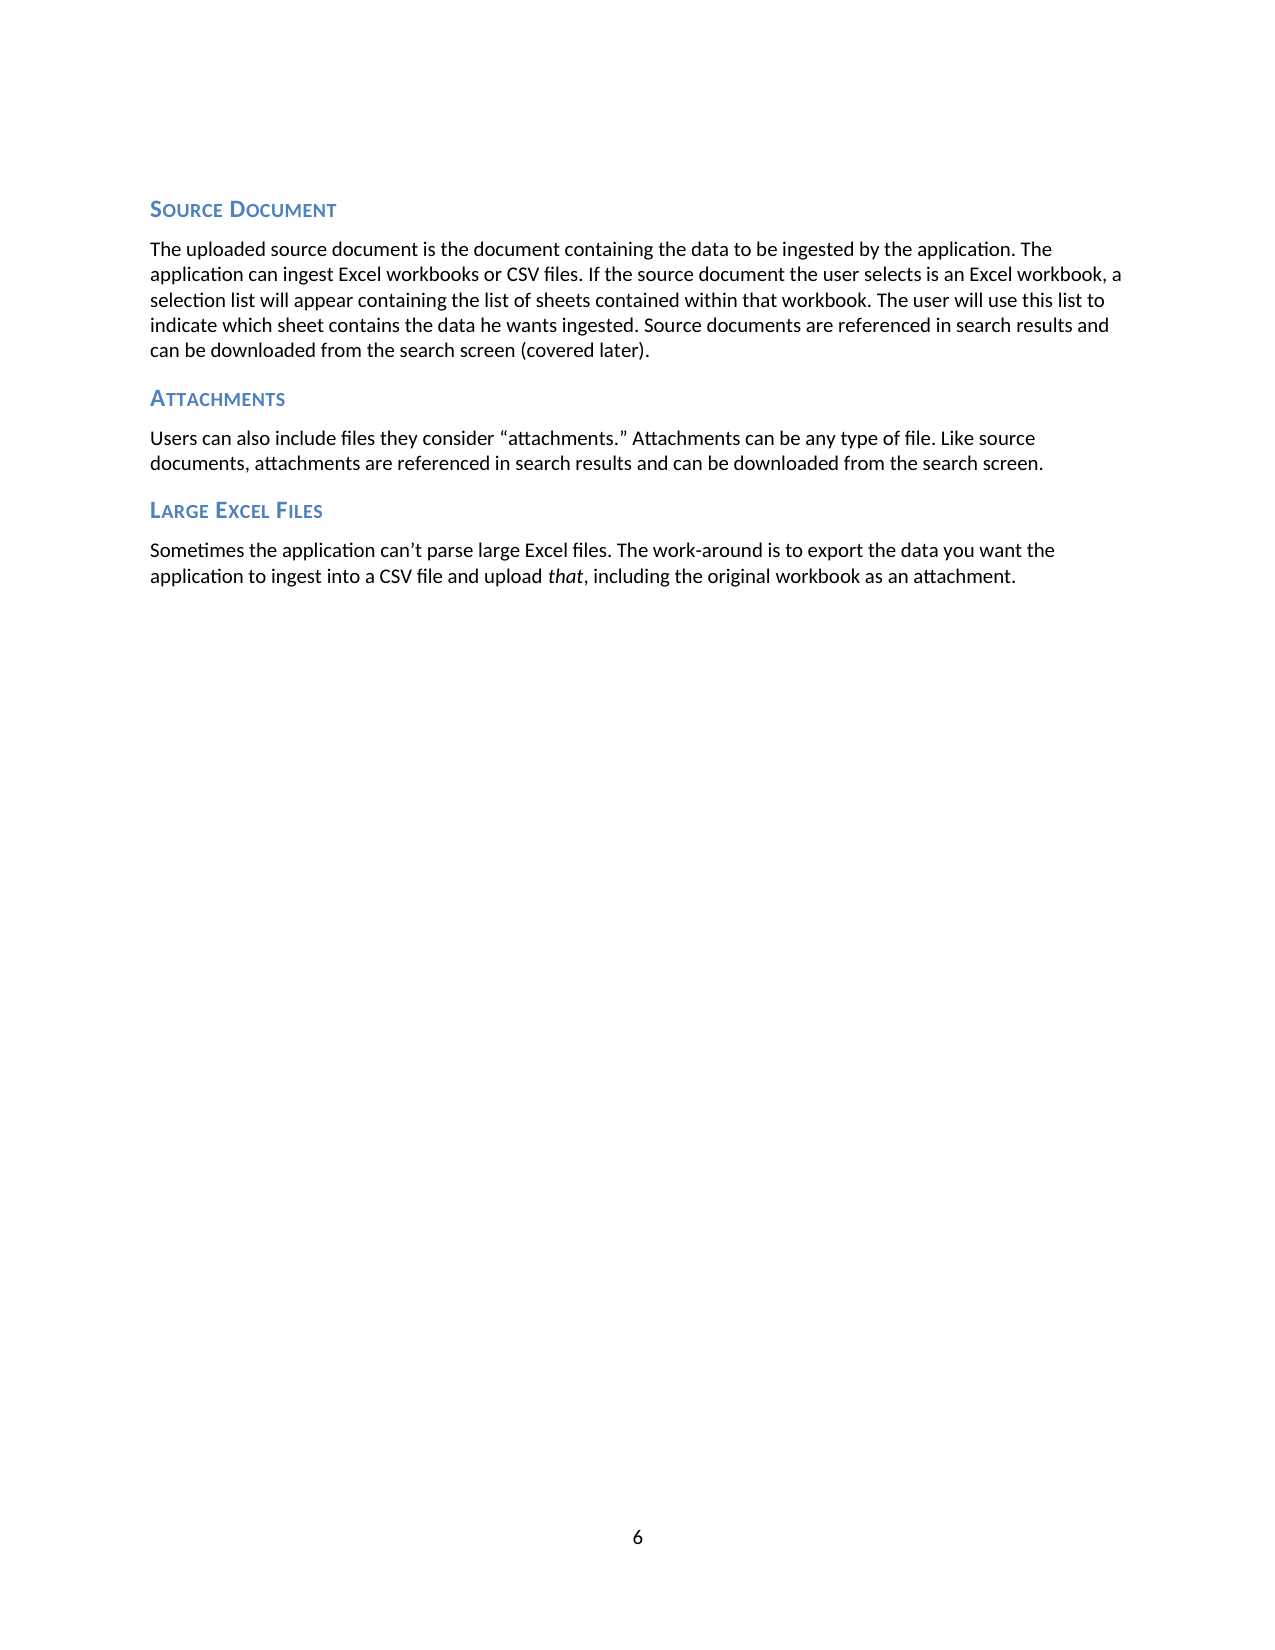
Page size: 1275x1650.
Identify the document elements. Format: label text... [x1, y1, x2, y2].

text The uploaded source document is the document containing the data to be ingested by the application. The application can ingest Excel workbooks or CSV files. If the source document the user selects is an Excel workbook, a selection list will appear containing the list of sheets contained within that workbook. The user will use this list to indicate which sheet contains the data he wants ingested. Source documents are referenced in search results and can be downloaded from the search screen (covered later). [150, 236, 1125, 363]
subtitle Large Excel Files [150, 494, 1125, 525]
text Users can also include files they consider “attachments.” Attachments can be any type of file. Like source documents, attachments are referenced in search results and can be downloaded from the search screen. [150, 425, 1125, 476]
text Sometimes the application can’t parse large Excel files. The work-around is to export the data you want the application to ingest into a CSV file and upload that, including the original workbook as an attachment. [150, 537, 1125, 588]
subtitle Source Document [150, 193, 1125, 223]
subtitle Attachments [150, 382, 1125, 412]
